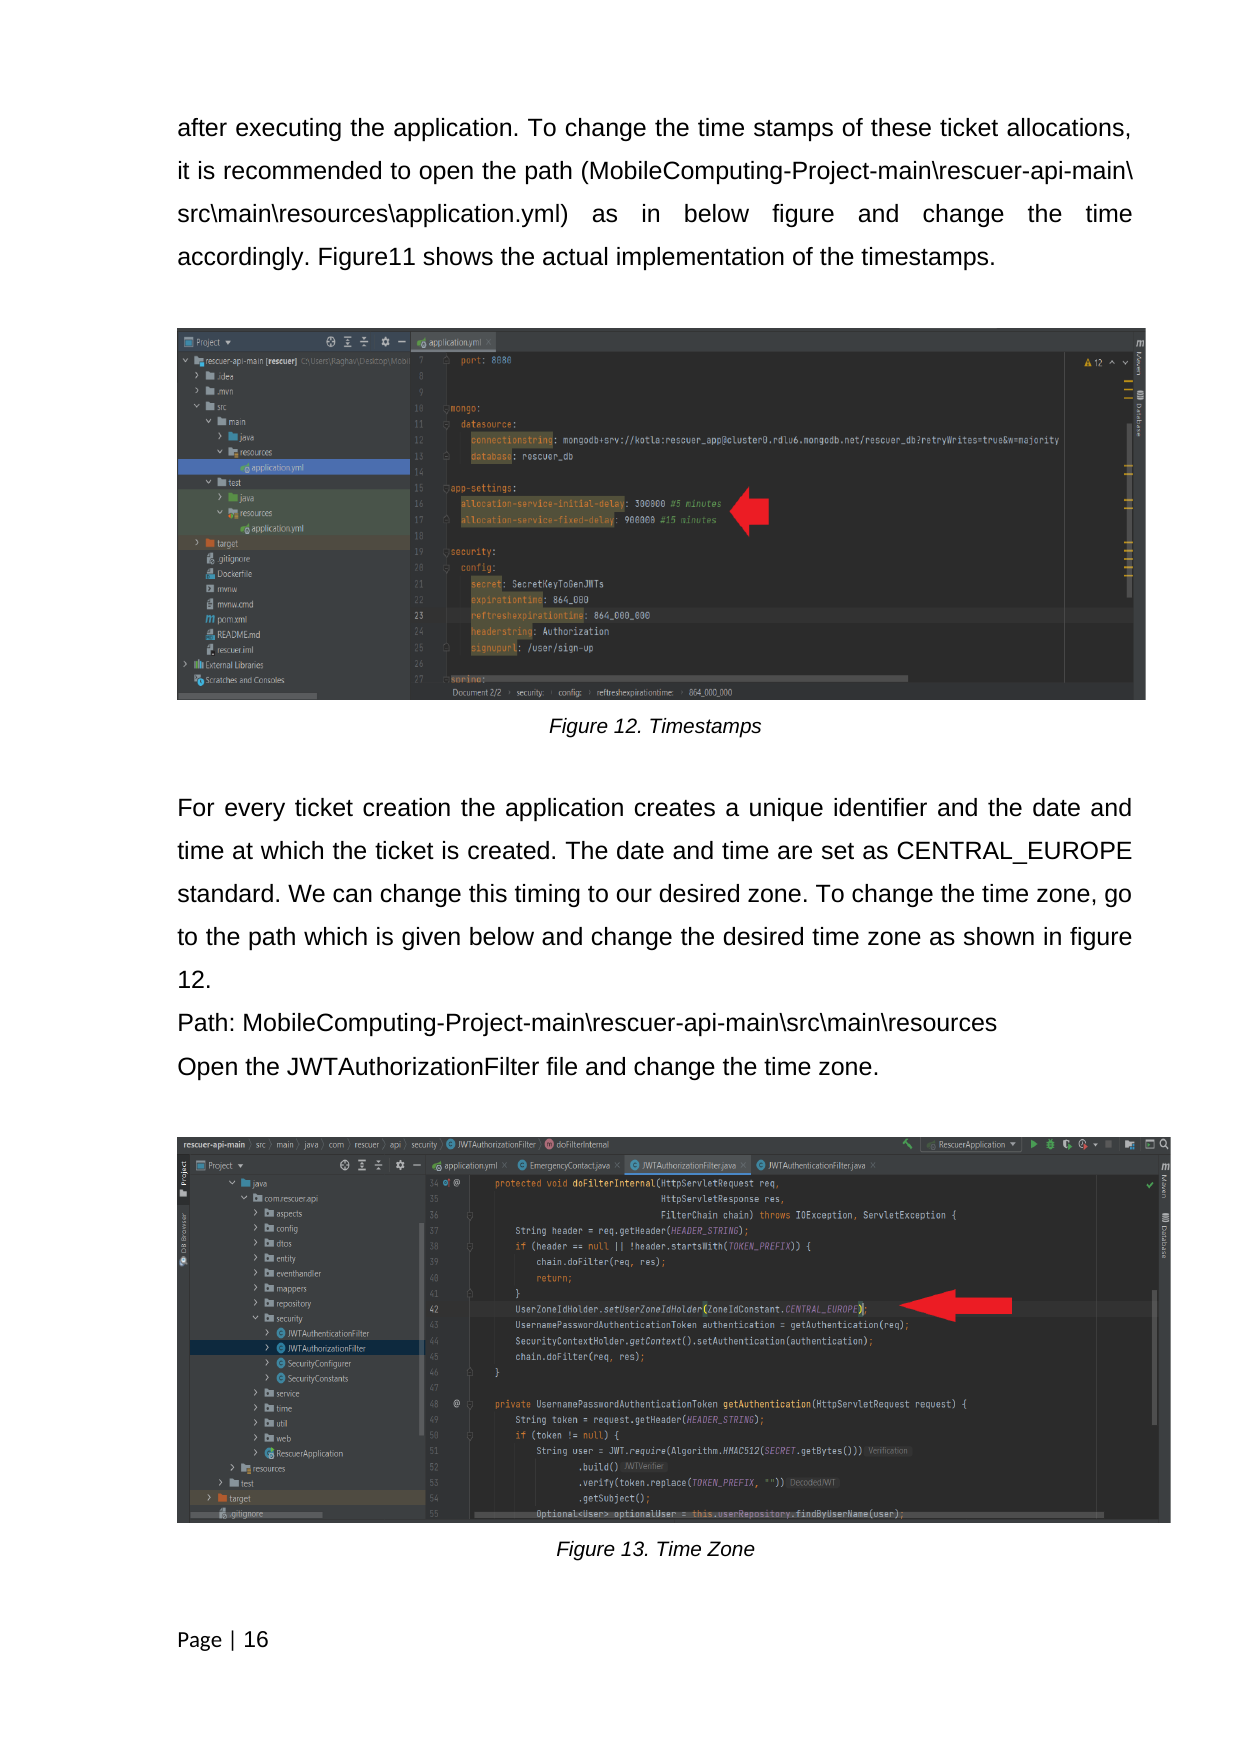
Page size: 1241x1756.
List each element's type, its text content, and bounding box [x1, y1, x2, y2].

picture [177, 328, 1146, 700]
text Path: MobileComputing-Project-main\rescuer-api-main\src\main\resources [177, 1008, 1134, 1037]
text Figure 13. Time Zone [177, 1537, 1134, 1561]
picture [177, 1137, 1171, 1523]
text Open the JWTAuthorizationFilter file and change the time zone. [177, 1052, 1134, 1080]
text Figure 12. Timestamps [177, 714, 1134, 738]
text For every ticket creation the application creates a unique identifier and the date and time at which the ticket is created. The date and time are set as CENTRAL_EUROPE standard. We can change this timing to our desired zone. To change the time zone, go to the path which is given below and change the desired time zone as shown in figure 12. [177, 793, 1134, 994]
